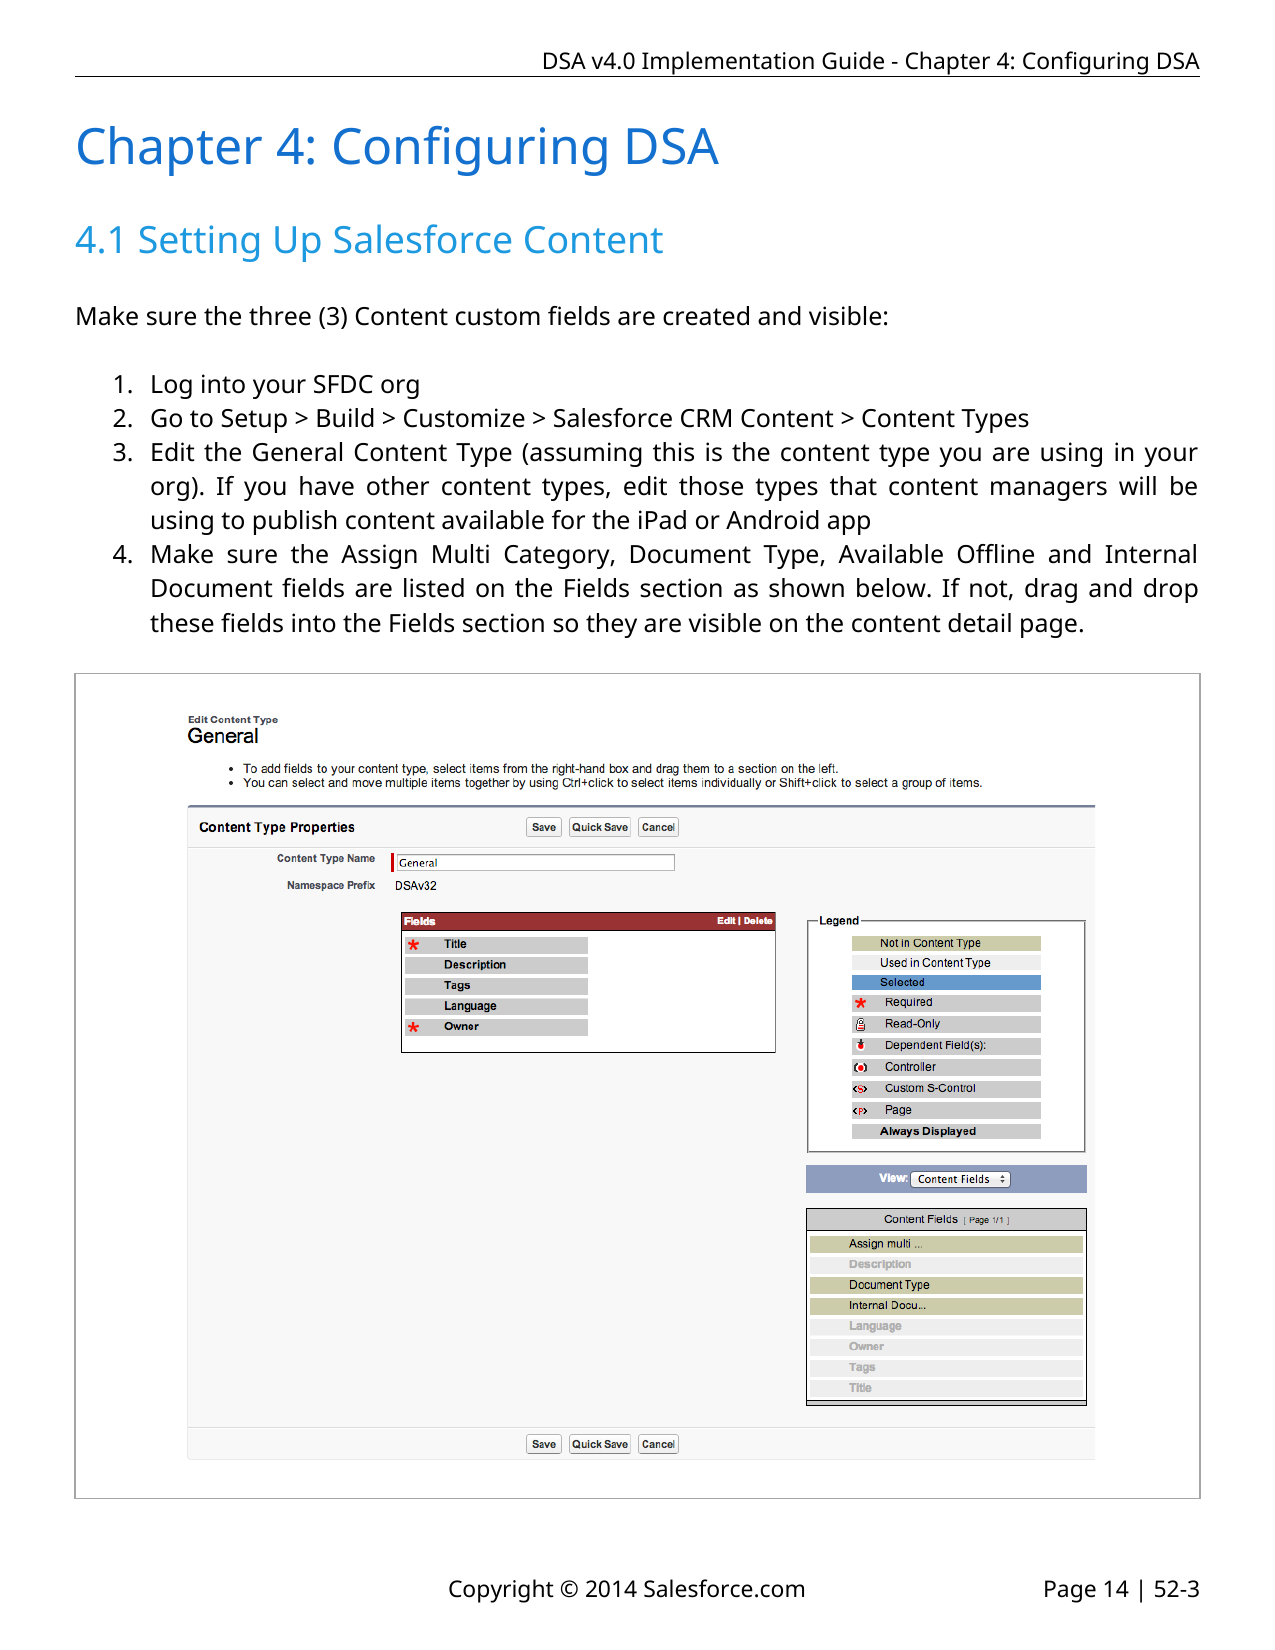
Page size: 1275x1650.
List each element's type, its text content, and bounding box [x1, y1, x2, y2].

list Edit the General Content Type (assuming this is the content type you are using in your org). If you have other content types, edit those types that content managers will be using to publish content available for the iPad or Android app [112, 435, 1200, 537]
list Make sure the Assign Multi Category, Document Type, Available Offline and Internal Document fields are listed on the Fields section as shown below. If not, drag and drop these fields into the Fields section so they are visible on the content detail page. [112, 537, 1200, 639]
list Log into your SFDC org [112, 367, 1200, 401]
picture [180, 705, 1096, 1467]
table_header [76, 674, 1199, 1498]
subtitle 4.1 Setting Up Salesforce Content [75, 213, 1200, 264]
list Go to Setup > Build > Customize > Salesforce CRM Content > Content Types [112, 401, 1200, 435]
title Chapter 4: Configuring DSA [75, 111, 1200, 179]
text Make sure the three (3) Content custom fields are created and visible: [75, 299, 1200, 333]
